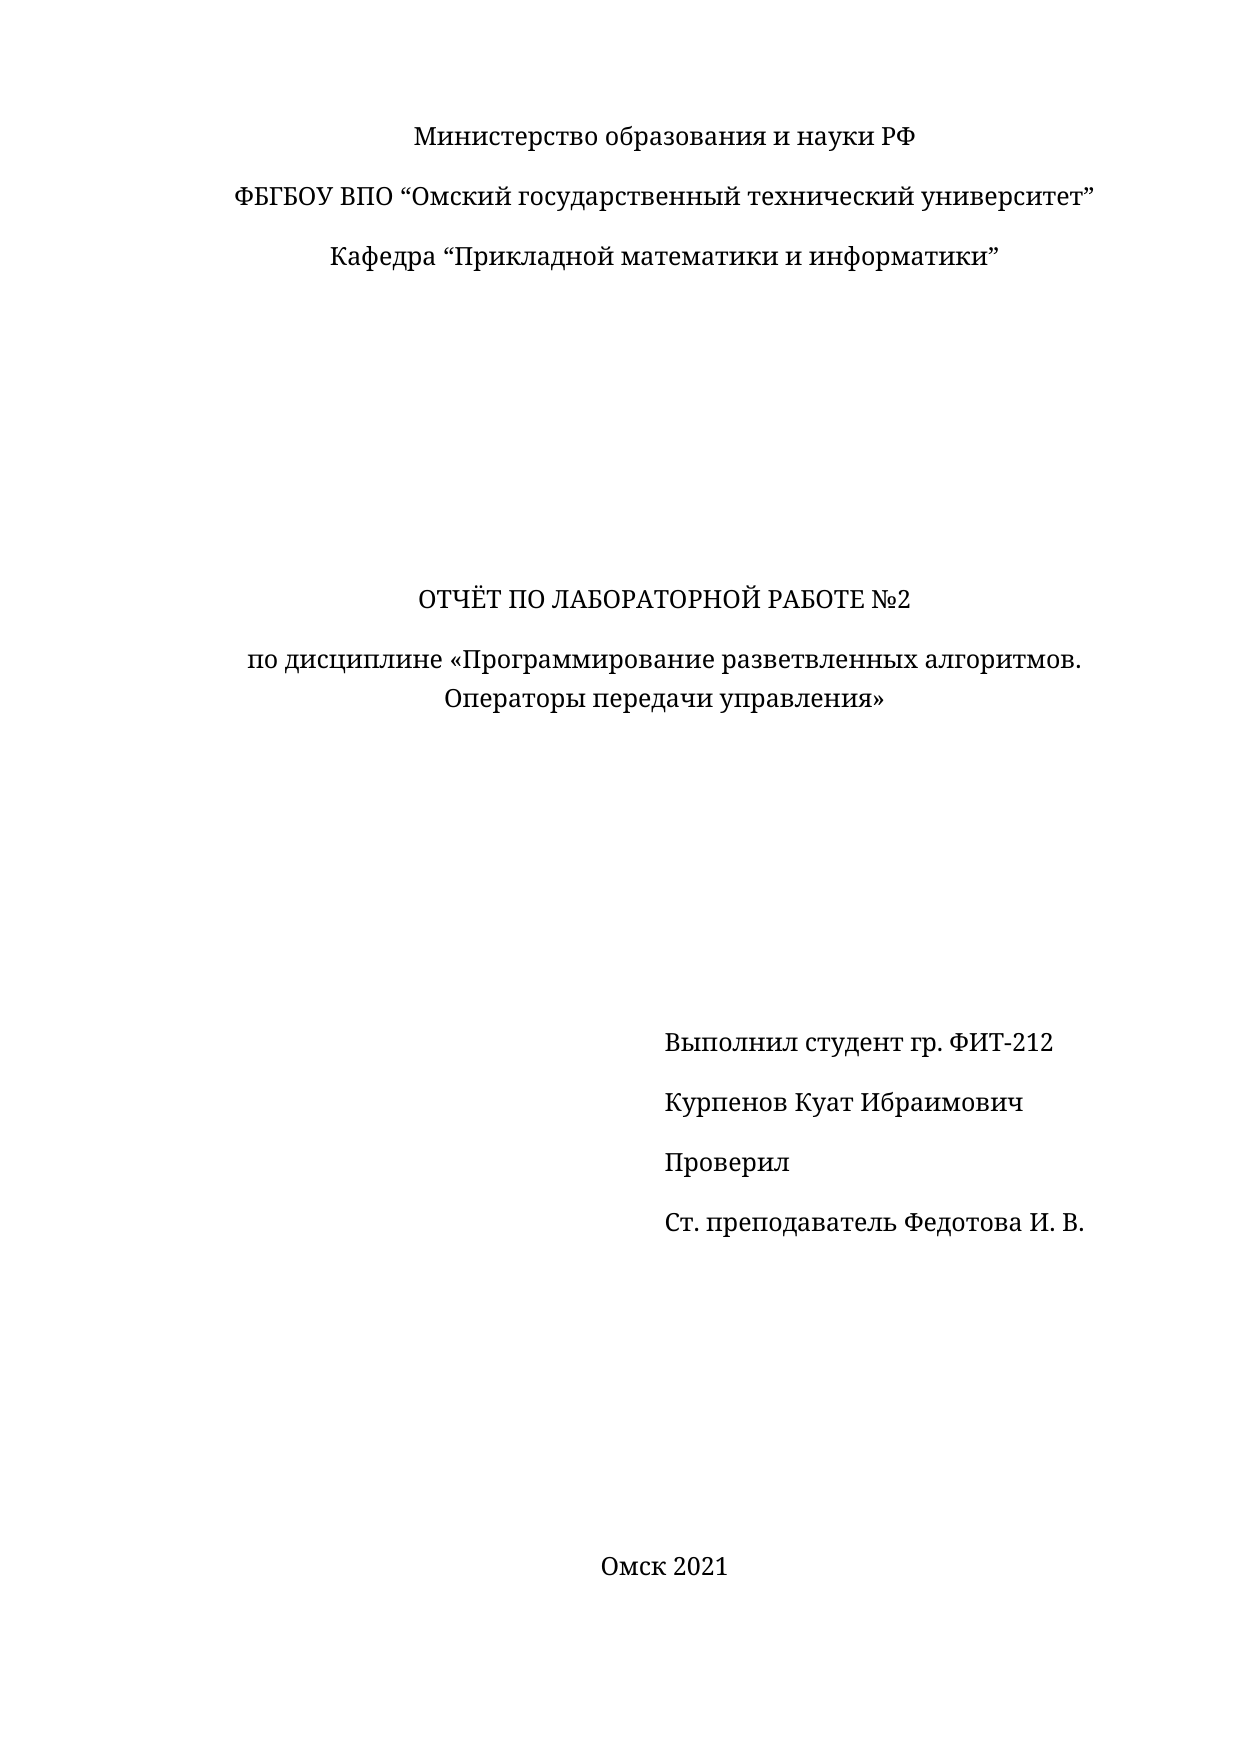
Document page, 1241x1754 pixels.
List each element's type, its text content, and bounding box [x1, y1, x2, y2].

text ФБГБОУ ВПО “Омский государственный технический университет” [177, 178, 1152, 212]
text Проверил [664, 1145, 1152, 1179]
text Кафедра “Прикладной математики и информатики” [177, 238, 1152, 272]
text Выполнил студент гр. ФИТ-212 [664, 1025, 1152, 1059]
text по дисциплине «Программирование разветвленных алгоритмов. Операторы передачи управления» [177, 642, 1152, 715]
text Министерство образования и науки РФ [177, 118, 1152, 152]
text Ст. преподаватель Федотова И. В. [664, 1205, 1152, 1239]
text ОТЧЁТ ПО ЛАБОРАТОРНОЙ РАБОТЕ №2 [177, 582, 1152, 616]
text Омск 2021 [177, 1549, 1152, 1583]
text Курпенов Куат Ибраимович [664, 1085, 1152, 1119]
